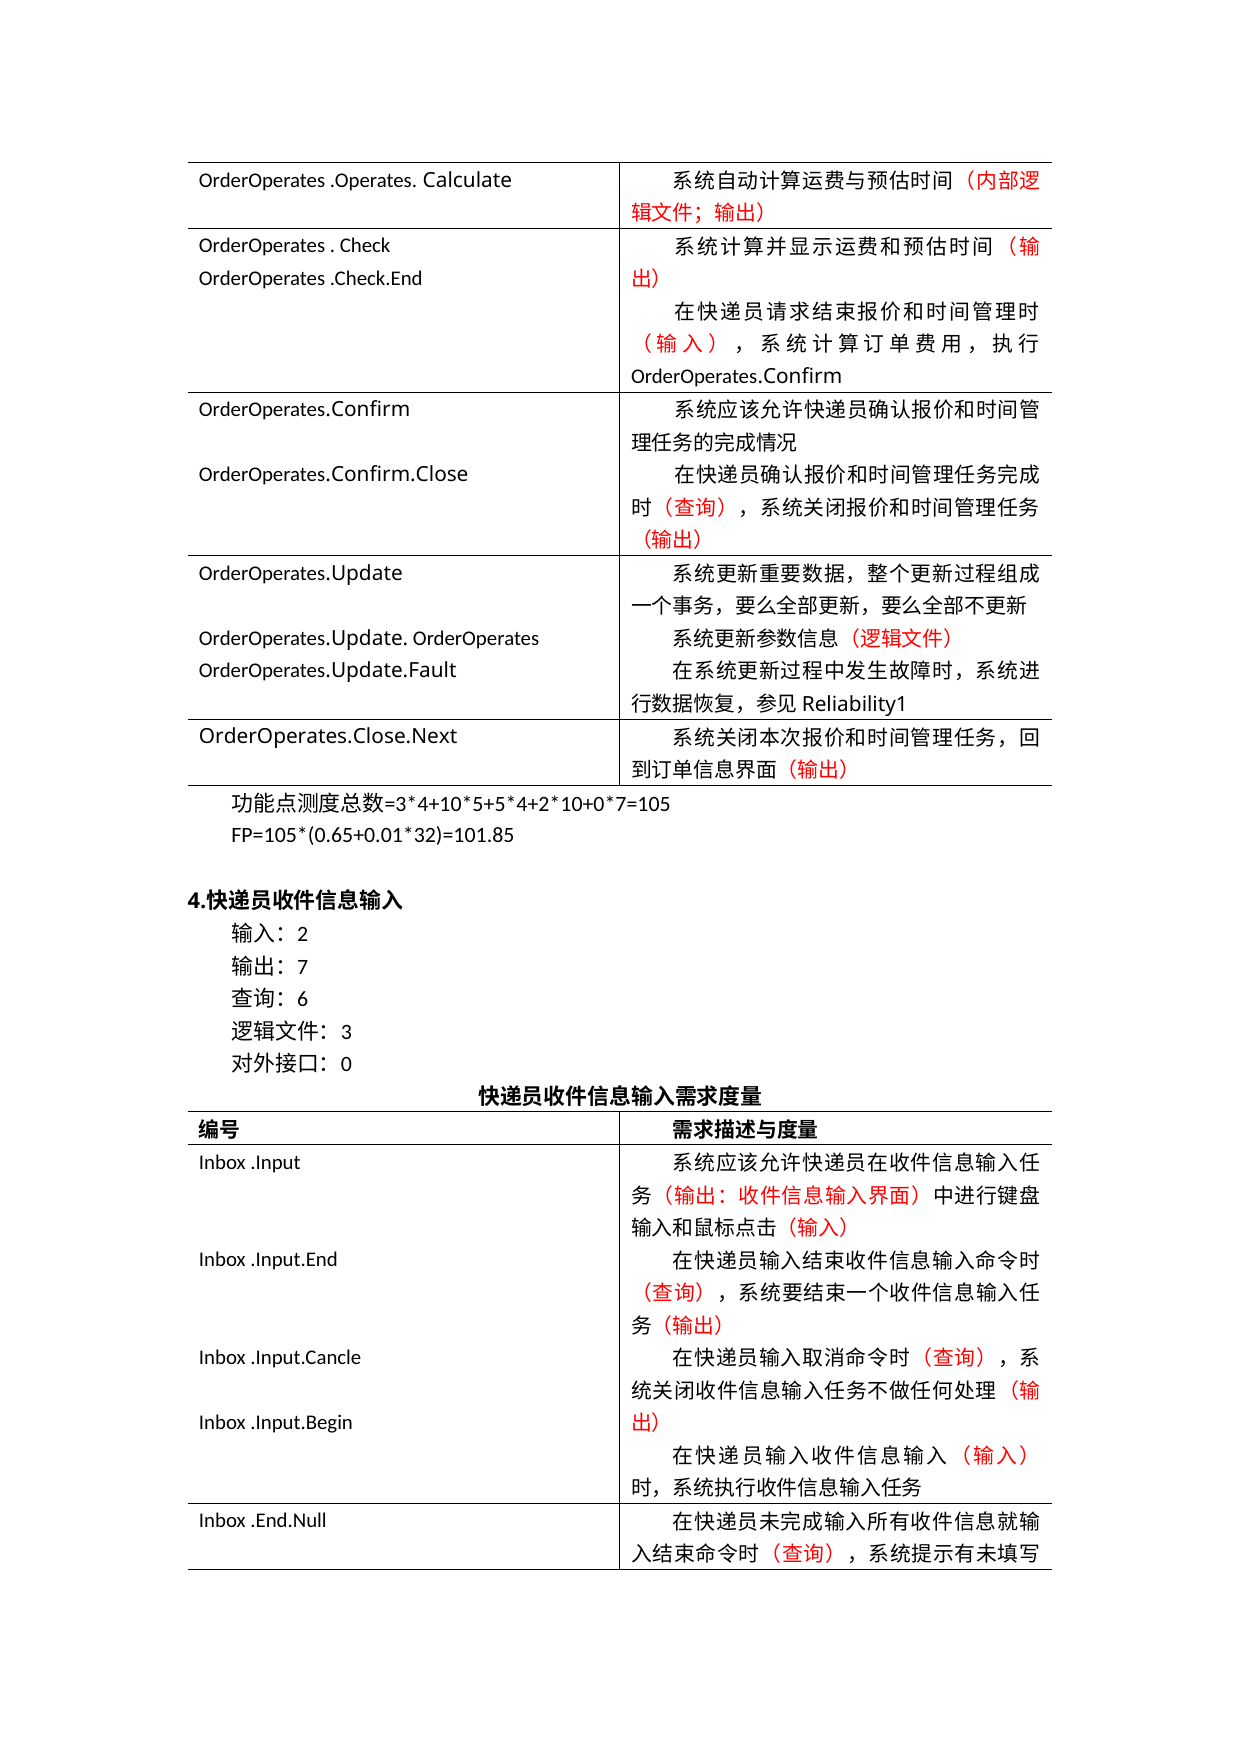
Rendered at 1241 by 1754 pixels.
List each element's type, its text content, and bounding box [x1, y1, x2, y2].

text 查询：6 [187, 981, 1053, 1013]
text FP=105*(0.65+0.01*32)=101.85 [187, 818, 1053, 851]
text 对外接口：0 [187, 1046, 1053, 1078]
table_cell OrderOperates.Confirm OrderOperates.Confirm.Close [188, 393, 619, 555]
table_header 需求描述与度量 [620, 1112, 1052, 1144]
text 逻辑文件：3 [187, 1013, 1053, 1046]
table_cell 在快递员未完成输入所有收件信息就输入结束命令时（查询），系统提示有未填写的信息（输出） 在快递员完成输入所有收件信息之后输入结束命令时（查询），系统要处理结束收件信息输入任务（输出） [620, 1504, 1052, 1569]
text 输出：7 [187, 948, 1053, 981]
table_cell 系统更新重要数据，整个更新过程组成一个事务，要么全部更新，要么全部不更新 系统更新参数信息（逻辑文件） 在系统更新过程中发生故障时，系统进行数据恢复，参见Reliability1 [620, 556, 1052, 719]
table_cell OrderOperates . Check OrderOperates .Check.End [188, 229, 619, 392]
text 4.快递员收件信息输入 [187, 883, 1053, 916]
text 功能点测度总数=3*4+10*5+5*4+2*10+0*7=105 [187, 786, 1053, 818]
table_cell 系统应该允许快递员确认报价和时间管理任务的完成情况 在快递员确认报价和时间管理任务完成时（查询），系统关闭报价和时间管理任务（输出） [620, 393, 1052, 555]
table_cell OrderOperates.Update OrderOperates.Update. OrderOperates OrderOperates.Update.Fault [188, 556, 619, 719]
table_cell 系统应该允许快递员在收件信息输入任务（输出：收件信息输入界面）中进行键盘输入和鼠标点击（输入） 在快递员输入结束收件信息输入命令时（查询），系统要结束一个收件信息输入任务（输出） 在快递员输入取消命令时（查询），系统关闭收件信息输入任务不做任何处理（输出） 在快递员输入收件信息输入（输入）时，系统执行收件信息输入任务 [620, 1145, 1052, 1503]
table_cell 系统关闭本次报价和时间管理任务，回到订单信息界面（输出） [620, 720, 1052, 785]
table_cell 系统计算并显示运费和预估时间（输出） 在快递员请求结束报价和时间管理时（输入），系统计算订单费用，执行OrderOperates.Confirm [620, 229, 1052, 392]
text 快递员收件信息输入需求度量 [187, 1078, 1053, 1111]
text 输入：2 [187, 916, 1053, 948]
table_cell 系统自动计算运费与预估时间（内部逻辑文件；输出） [620, 163, 1052, 228]
table_cell Inbox .Input Inbox .Input.End Inbox .Input.Cancle Inbox .Input.Begin [188, 1145, 619, 1503]
table_header 编号 [188, 1112, 619, 1144]
table_cell OrderOperates .Operates. Calculate [188, 163, 619, 228]
table_cell OrderOperates.Close.Next [188, 720, 619, 785]
table_cell Inbox .End.Null Inbox .End.Full [188, 1504, 619, 1569]
